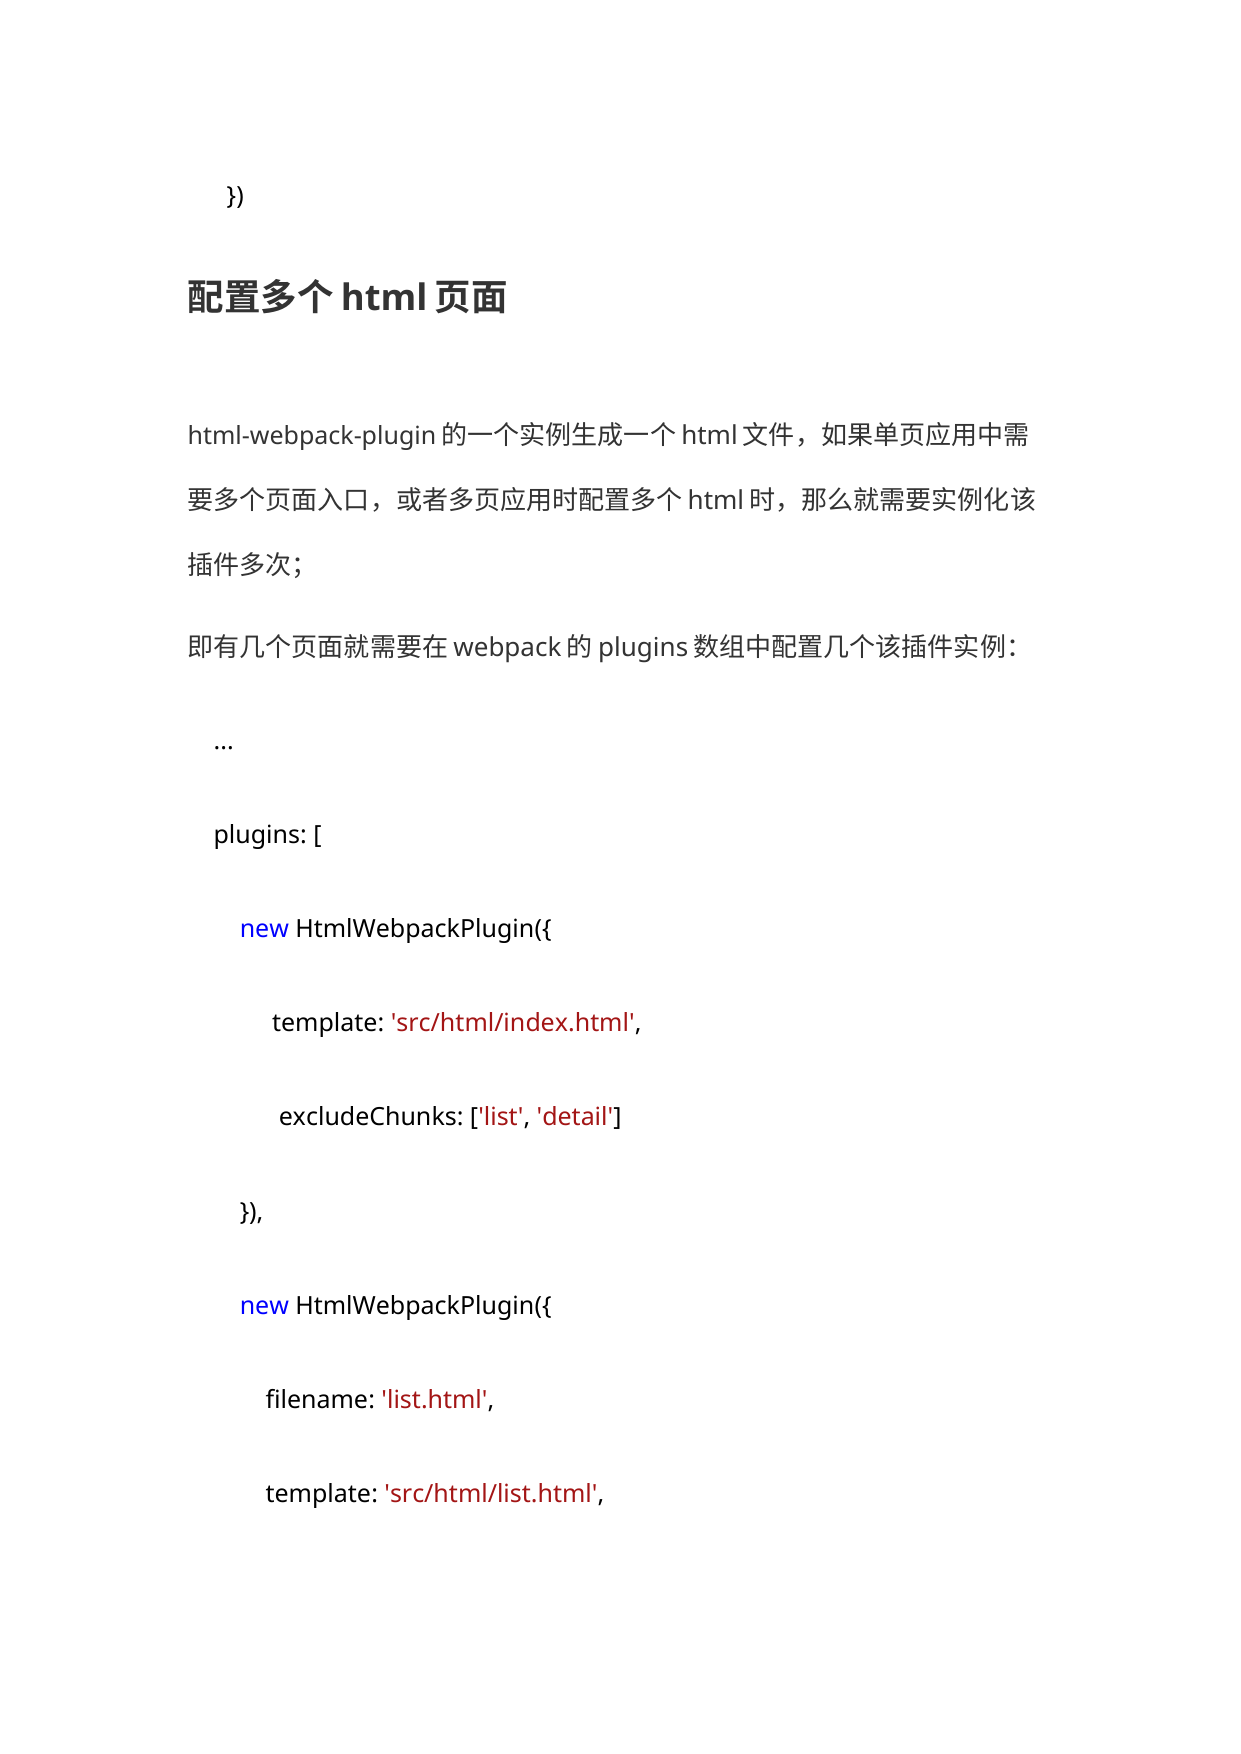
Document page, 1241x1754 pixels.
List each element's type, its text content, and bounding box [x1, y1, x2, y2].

text }), [187, 1178, 1053, 1243]
text plugins: [ [187, 801, 1053, 866]
text new HtmlWebpackPlugin({ [187, 895, 1053, 960]
text filename: 'list.html', [187, 1366, 1053, 1431]
text template: 'src/html/index.html', [187, 989, 1053, 1054]
text template: 'src/html/list.html', [187, 1460, 1053, 1525]
text html-webpack-plugin的一个实例生成一个html文件，如果单页应用中需要多个页面入口，或者多页应用时配置多个html时，那么就需要实例化该插件多次； [187, 400, 1053, 595]
subtitle 配置多个html页面 [187, 262, 1053, 327]
text 即有几个页面就需要在webpack的plugins数组中配置几个该插件实例： [187, 613, 1053, 678]
text new HtmlWebpackPlugin({ [187, 1272, 1053, 1337]
text ... [187, 707, 1053, 772]
text }) [187, 162, 1053, 227]
text excludeChunks: ['list', 'detail'] [187, 1084, 1053, 1149]
